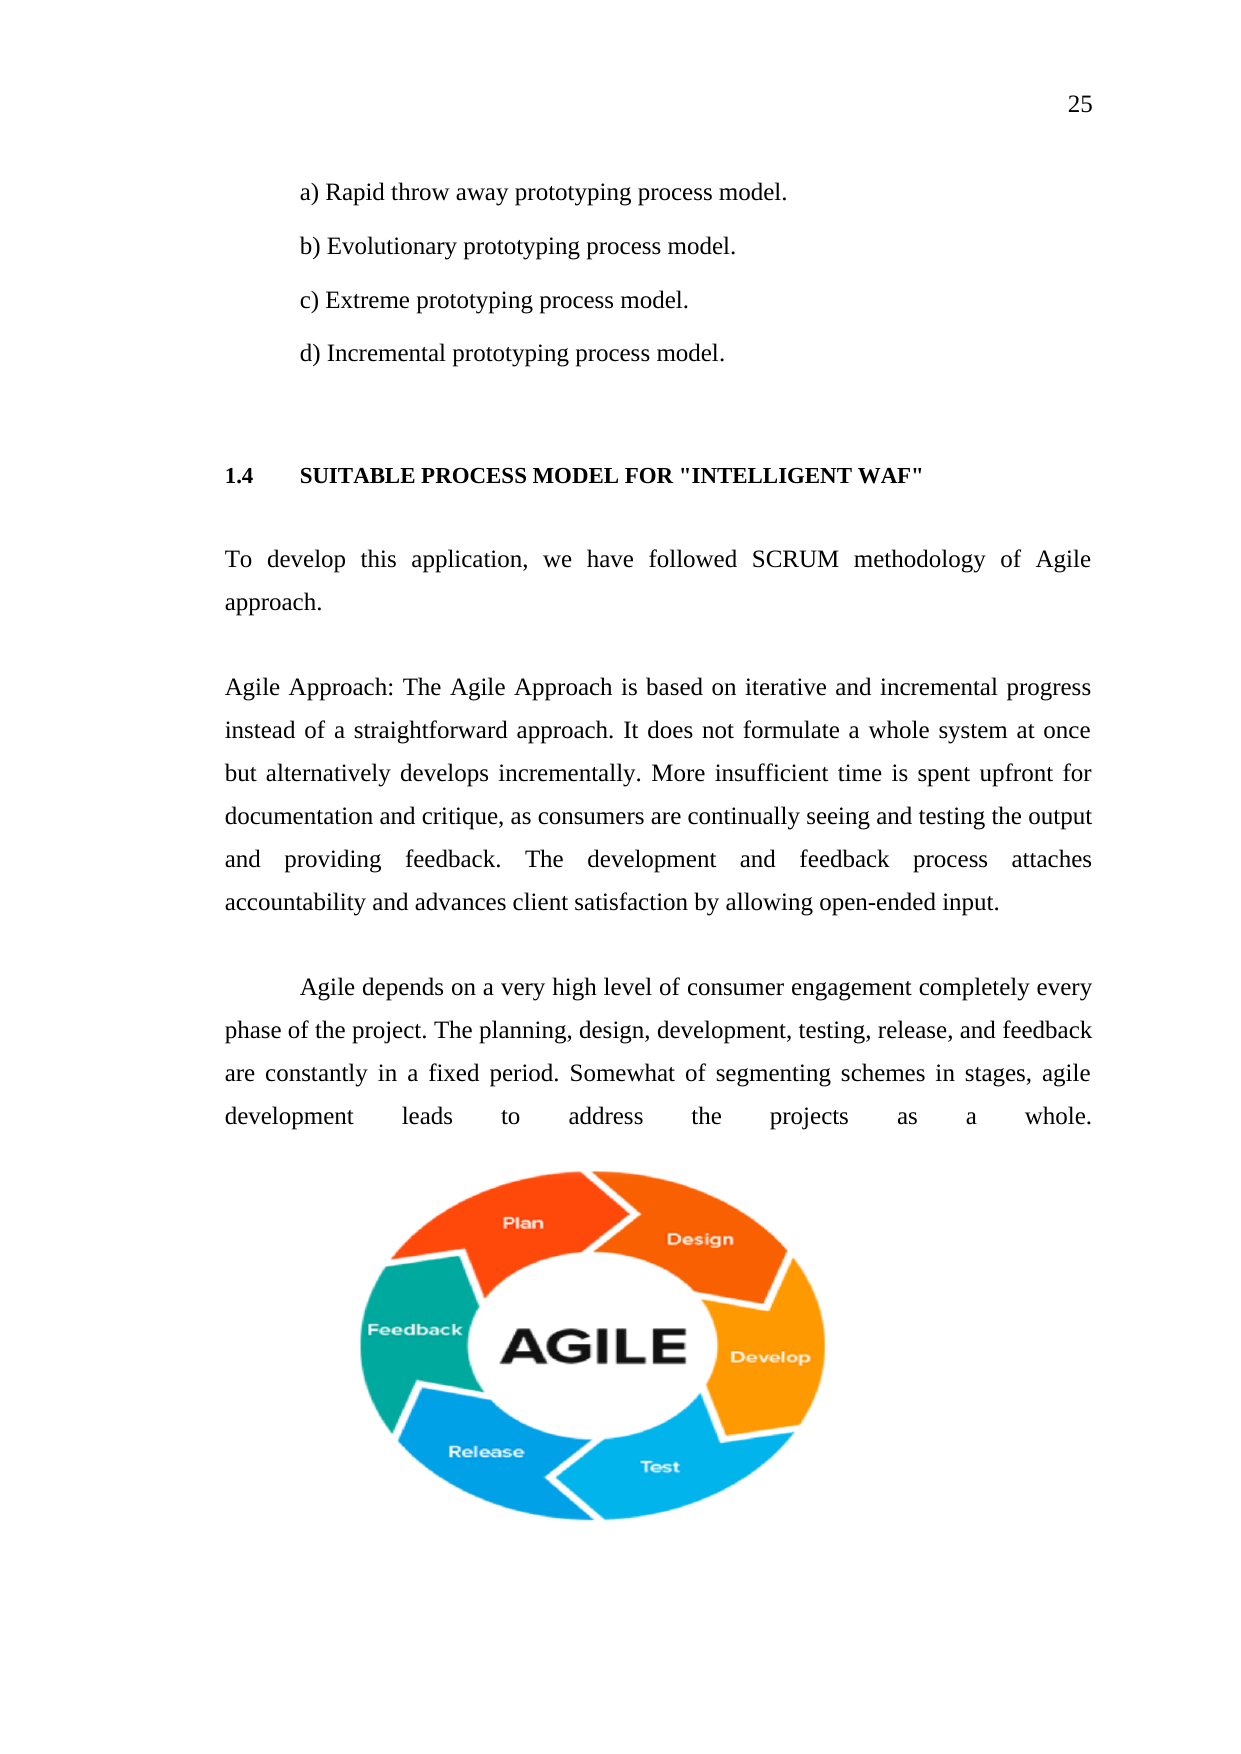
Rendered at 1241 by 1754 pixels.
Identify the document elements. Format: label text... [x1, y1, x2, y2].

text SUITABLE PROCESS MODEL FOR "INTELLIGENT WAF" [224, 463, 1092, 489]
list b) Evolutionary prototyping process model. [224, 231, 1092, 260]
text To develop this application, we have followed SCRUM methodology of Agile approach. [224, 544, 1092, 616]
text Agile Approach: The Agile Approach is based on iterative and incremental progress instead of a straightforward approach. It does not formulate a whole system at once but alternatively develops incrementally. More insufficient time is spent upfront for documentation and critique, as consumers are continually seeing and testing the output and providing feedback. The development and feedback process attaches accountability and advances client satisfaction by allowing open-ended input. [224, 672, 1092, 916]
picture [253, 1173, 931, 1521]
list c) Extreme prototyping process model. [224, 285, 1092, 313]
list a) Rapid throw away prototyping process model. [224, 177, 1092, 206]
list d) Incremental prototyping process model. [224, 338, 1092, 367]
